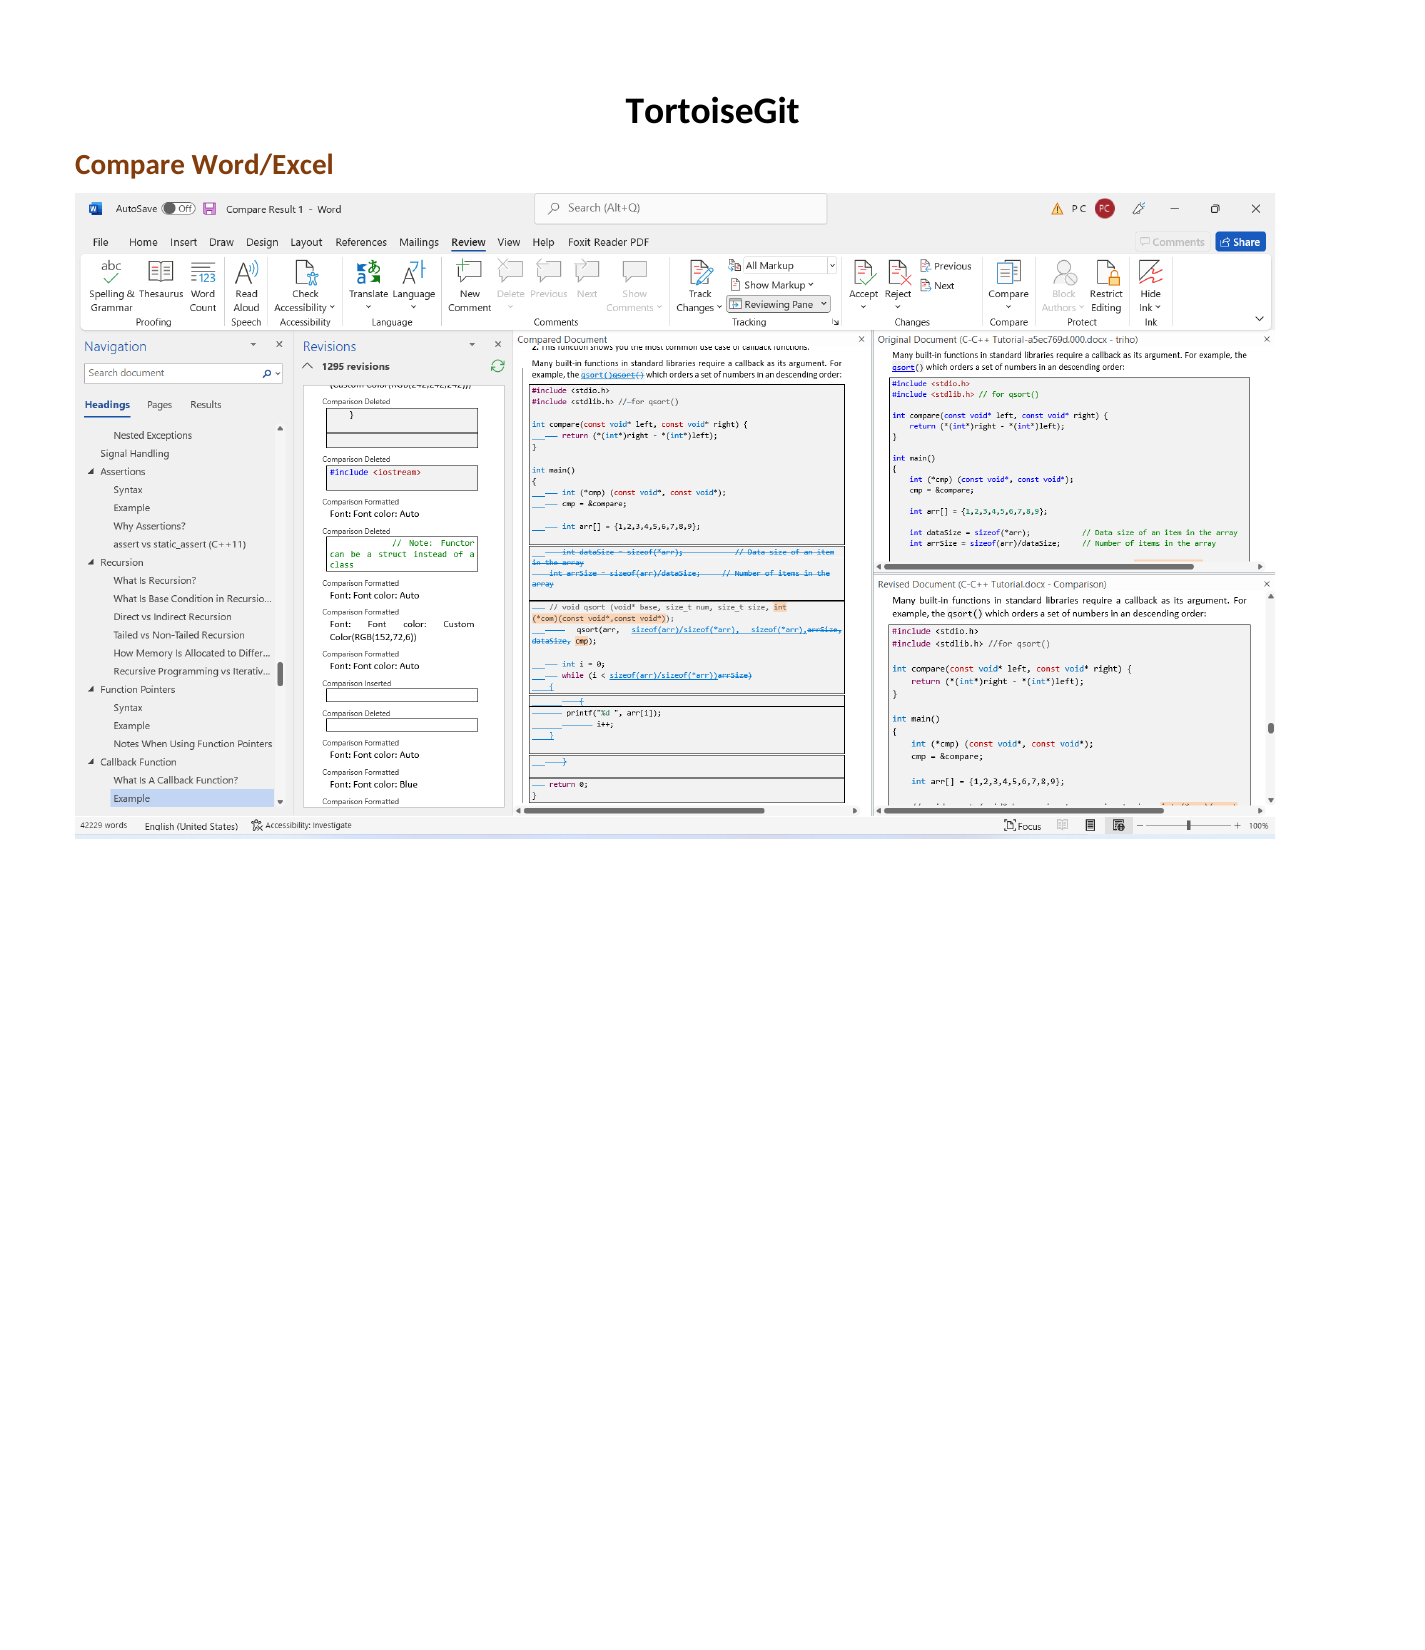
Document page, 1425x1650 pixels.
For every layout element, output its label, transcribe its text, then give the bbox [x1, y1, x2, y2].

subtitle Compare Word/Excel [75, 146, 1350, 181]
picture [75, 193, 1275, 839]
subtitle TortoiseGit [75, 87, 1350, 133]
